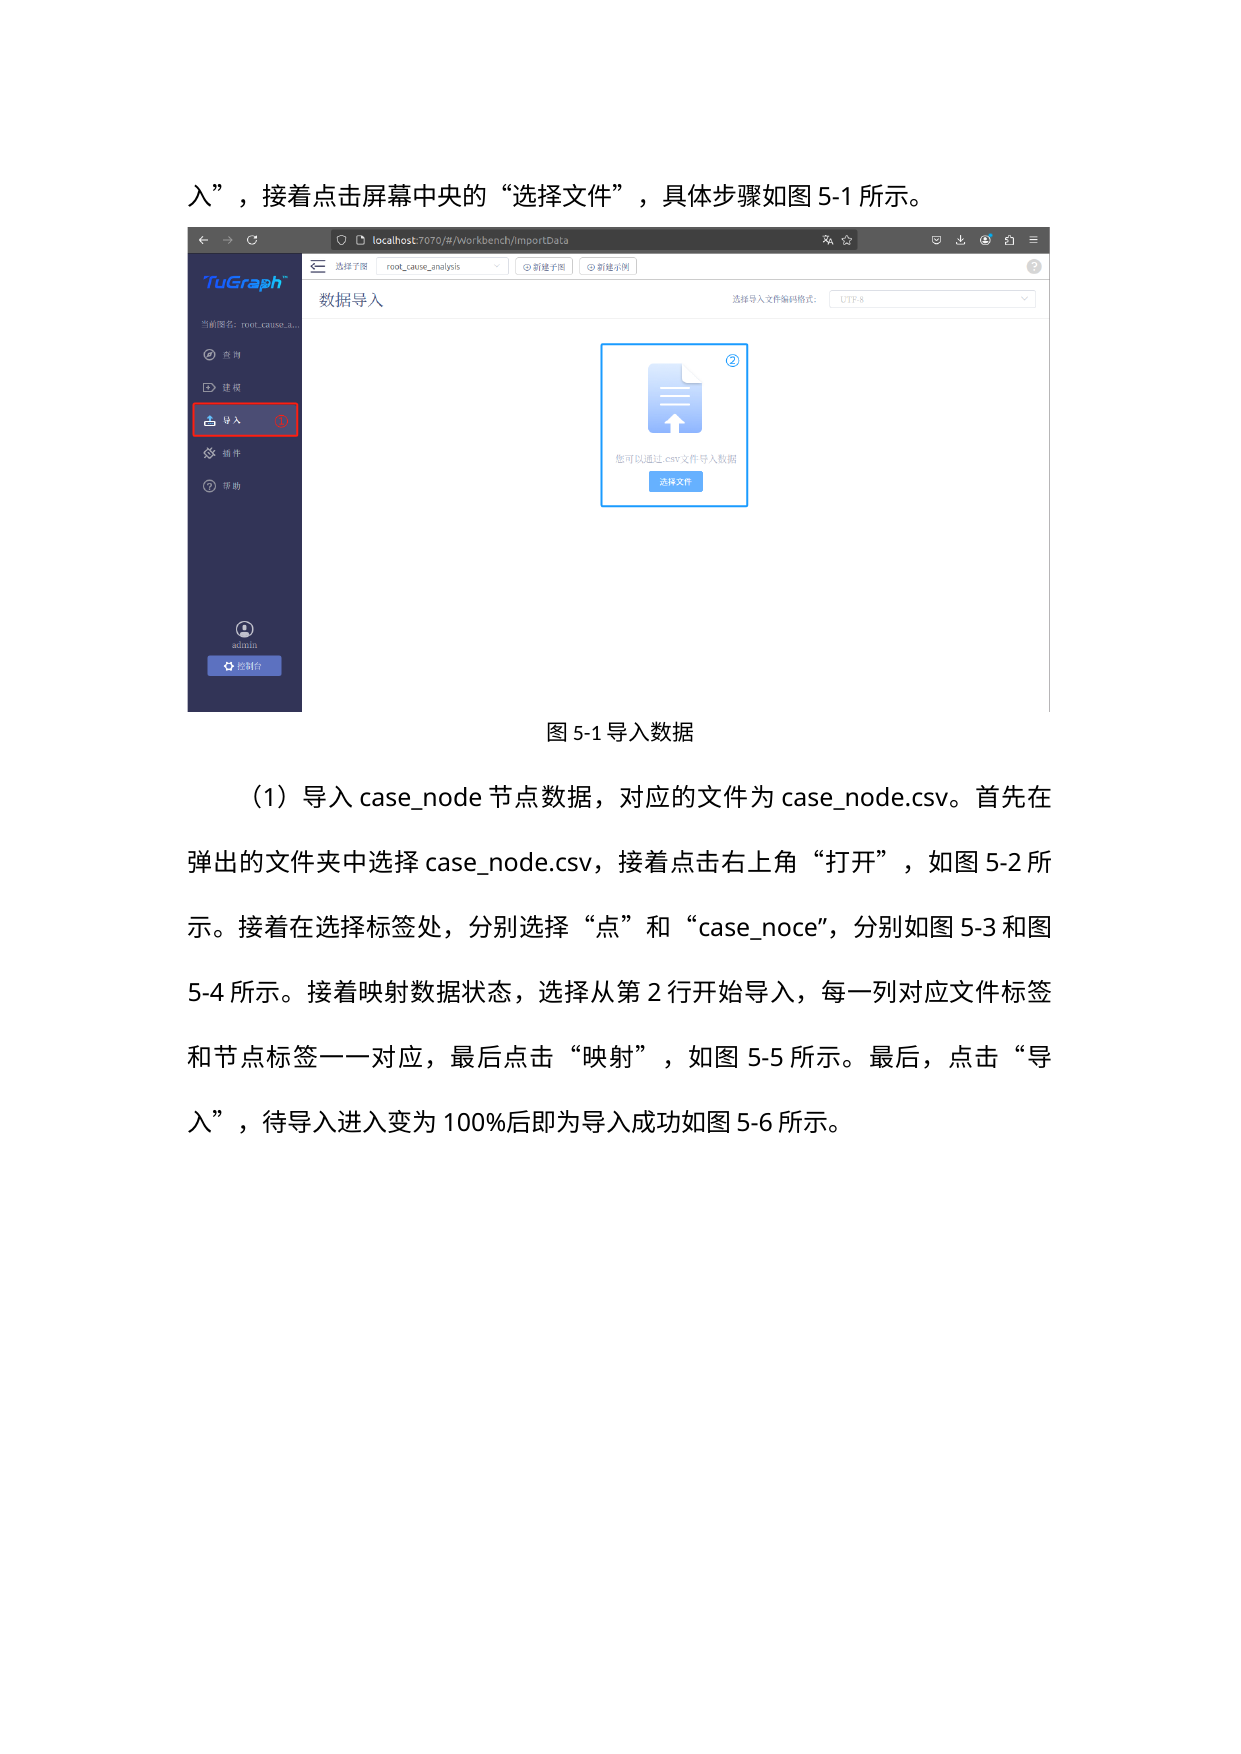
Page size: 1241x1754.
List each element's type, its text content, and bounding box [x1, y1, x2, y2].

list 导入case_node节点数据，对应的文件为case_node.csv。首先在弹出的文件夹中选择case_node.csv，接着点击右上角“打开”，如图5-2所示。接着在选择标签处，分别选择“点”和“case_noce”，分别如图5-3和图5-4所示。接着映射数据状态，选择从第2行开始导入，每一列对应文件标签和节点标签一一对应，最后点击“映射”，如图5-5所示。最后，点击“导入”，待导入进入变为100%后即为导入成功如图5-6所示。 [187, 763, 1053, 1153]
picture [187, 227, 1050, 712]
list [187, 162, 1053, 227]
list 图5-1 导入数据 [187, 714, 1053, 747]
